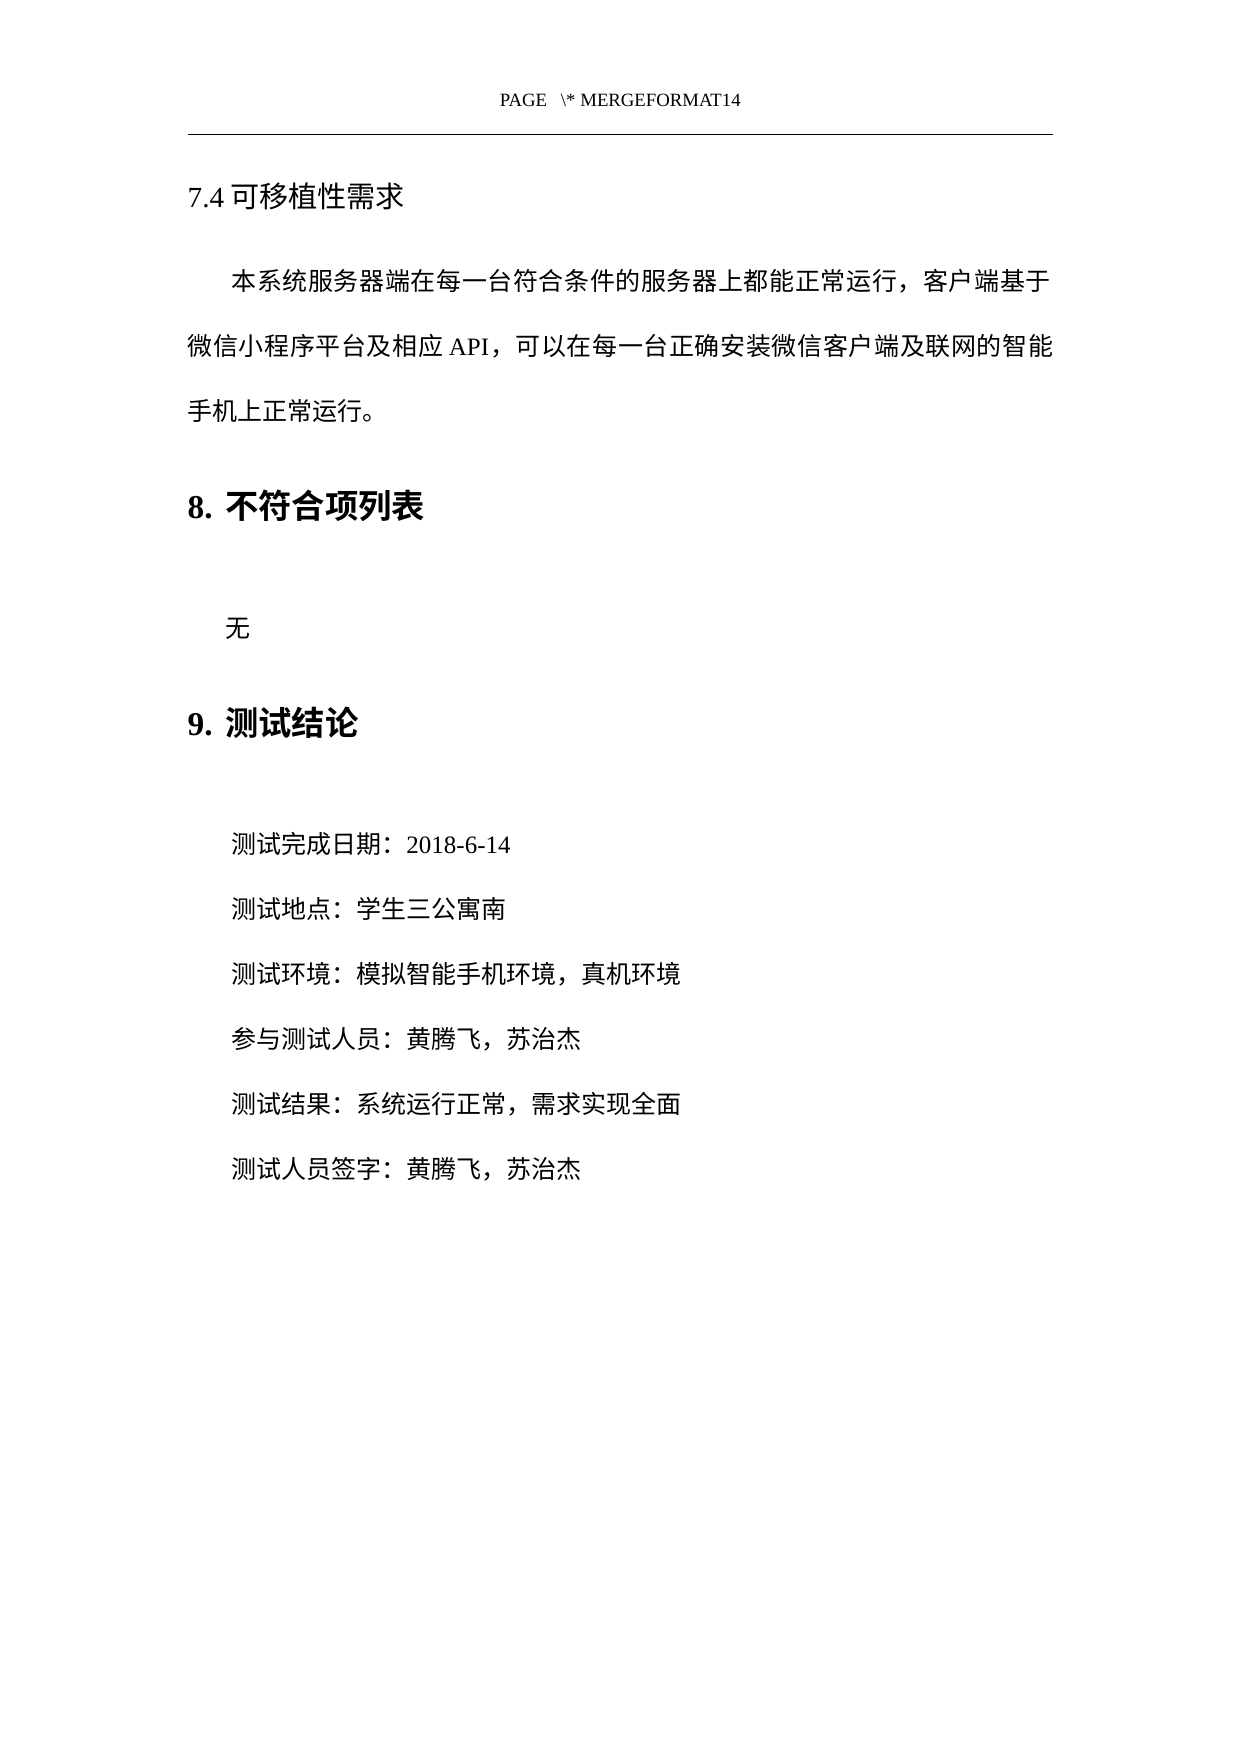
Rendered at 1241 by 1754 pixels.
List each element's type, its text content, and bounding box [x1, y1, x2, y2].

text 无 [225, 594, 1053, 659]
list 参与测试人员：黄腾飞，苏治杰 [231, 1005, 1053, 1070]
list 测试完成日期：2018-6-14 [231, 810, 1053, 875]
subtitle 测试结论 [187, 688, 1053, 753]
text 本系统服务器端在每一台符合条件的服务器上都能正常运行，客户端基于微信小程序平台及相应API，可以在每一台正确安装微信客户端及联网的智能手机上正常运行。 [187, 247, 1053, 442]
list 测试环境：模拟智能手机环境，真机环境 [231, 940, 1053, 1005]
subtitle 7.4可移植性需求 [187, 162, 1053, 227]
list 测试结果：系统运行正常，需求实现全面 [231, 1070, 1053, 1135]
list 测试人员签字：黄腾飞，苏治杰 [231, 1135, 1053, 1200]
list 测试地点：学生三公寓南 [231, 875, 1053, 940]
subtitle 不符合项列表 [187, 472, 1053, 537]
